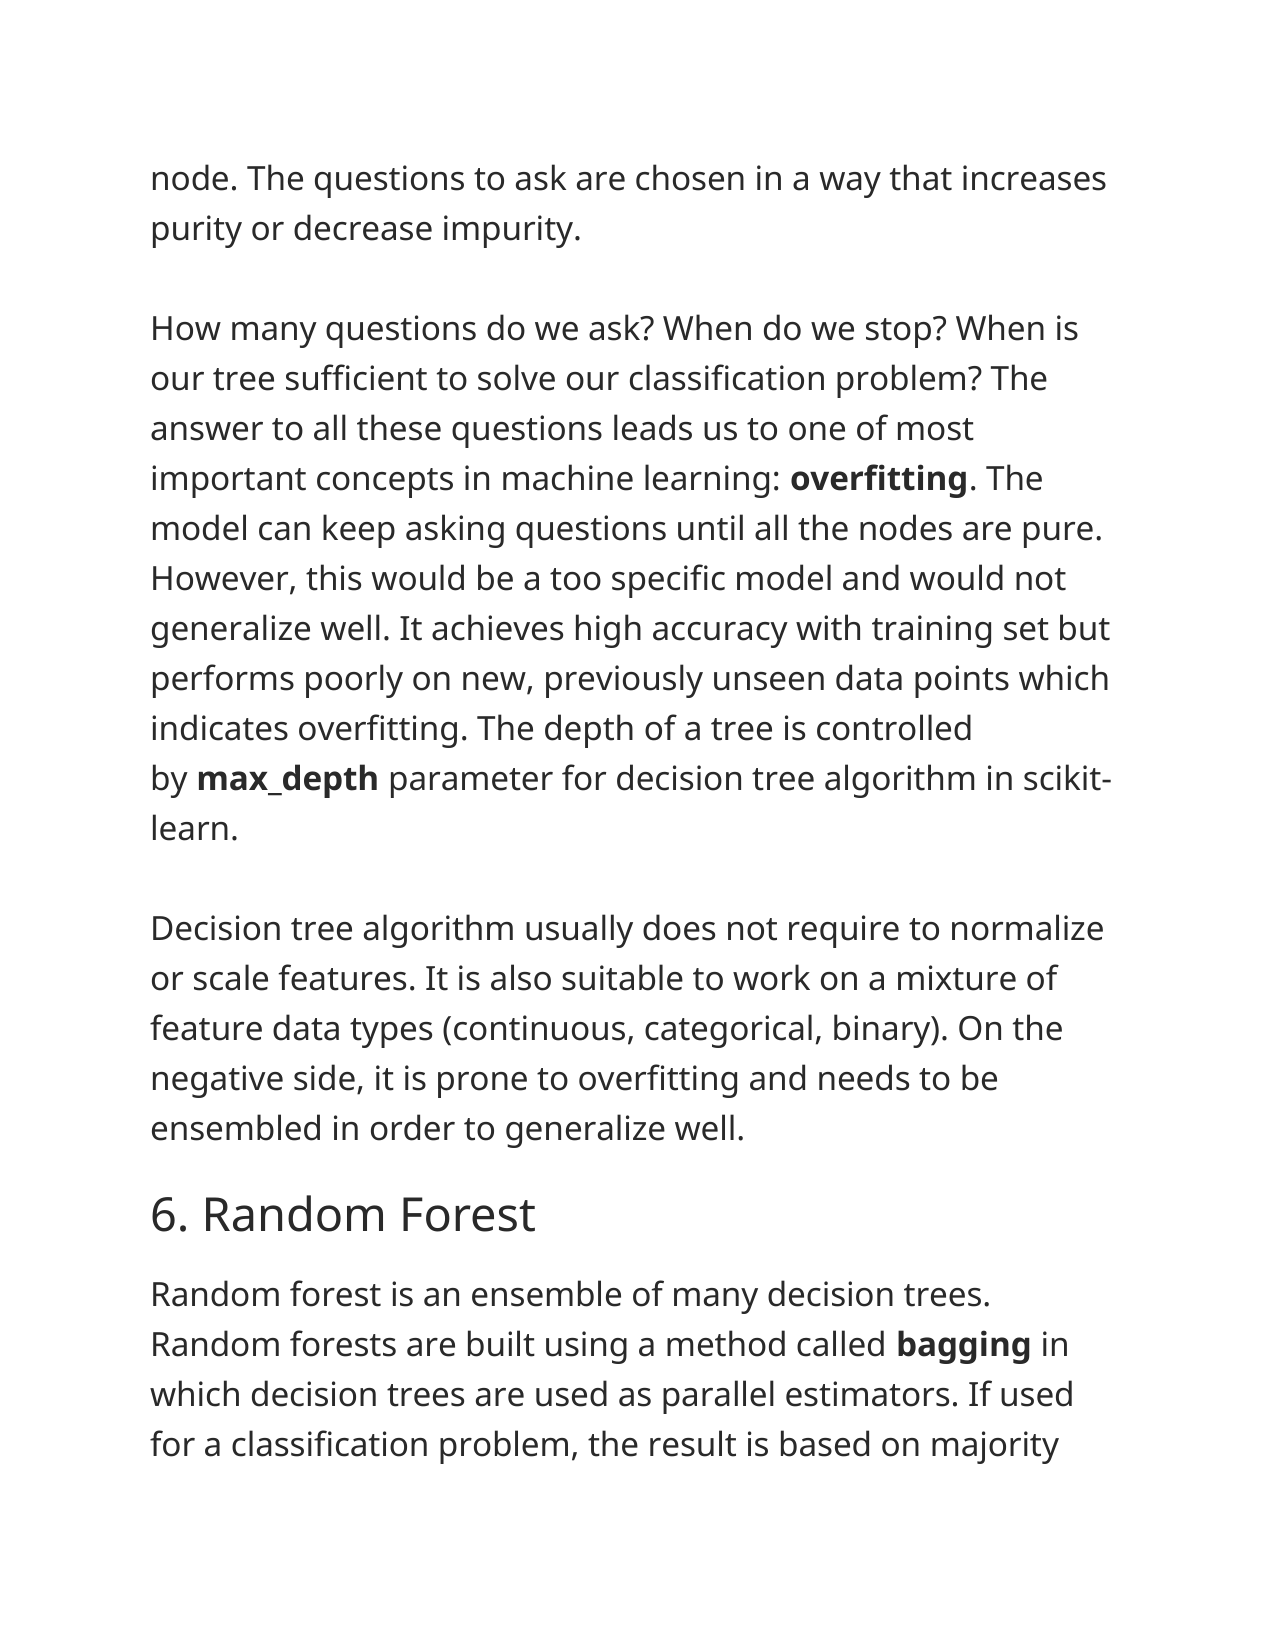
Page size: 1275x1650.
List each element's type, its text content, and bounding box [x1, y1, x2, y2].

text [150, 1267, 1125, 1467]
text How many questions do we ask? When do we stop? When is our tree sufficient to solve our classification problem? The answer to all these questions leads us to one of most important concepts in machine learning: overfitting. The model can keep asking questions until all the nodes are pure. However, this would be a too specific model and would not generalize well. It achieves high accuracy with training set but performs poorly on new, previously unseen data points which indicates overfitting. The depth of a tree is controlled by max_depth parameter for decision tree algorithm in scikit-learn. [150, 300, 1125, 850]
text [150, 150, 1125, 250]
text 6. Random Forest [150, 1181, 1125, 1245]
text Decision tree algorithm usually does not require to normalize or scale features. It is also suitable to work on a mixture of feature data types (continuous, categorical, binary). On the negative side, it is prone to overfitting and needs to be ensembled in order to generalize well. [150, 900, 1125, 1150]
